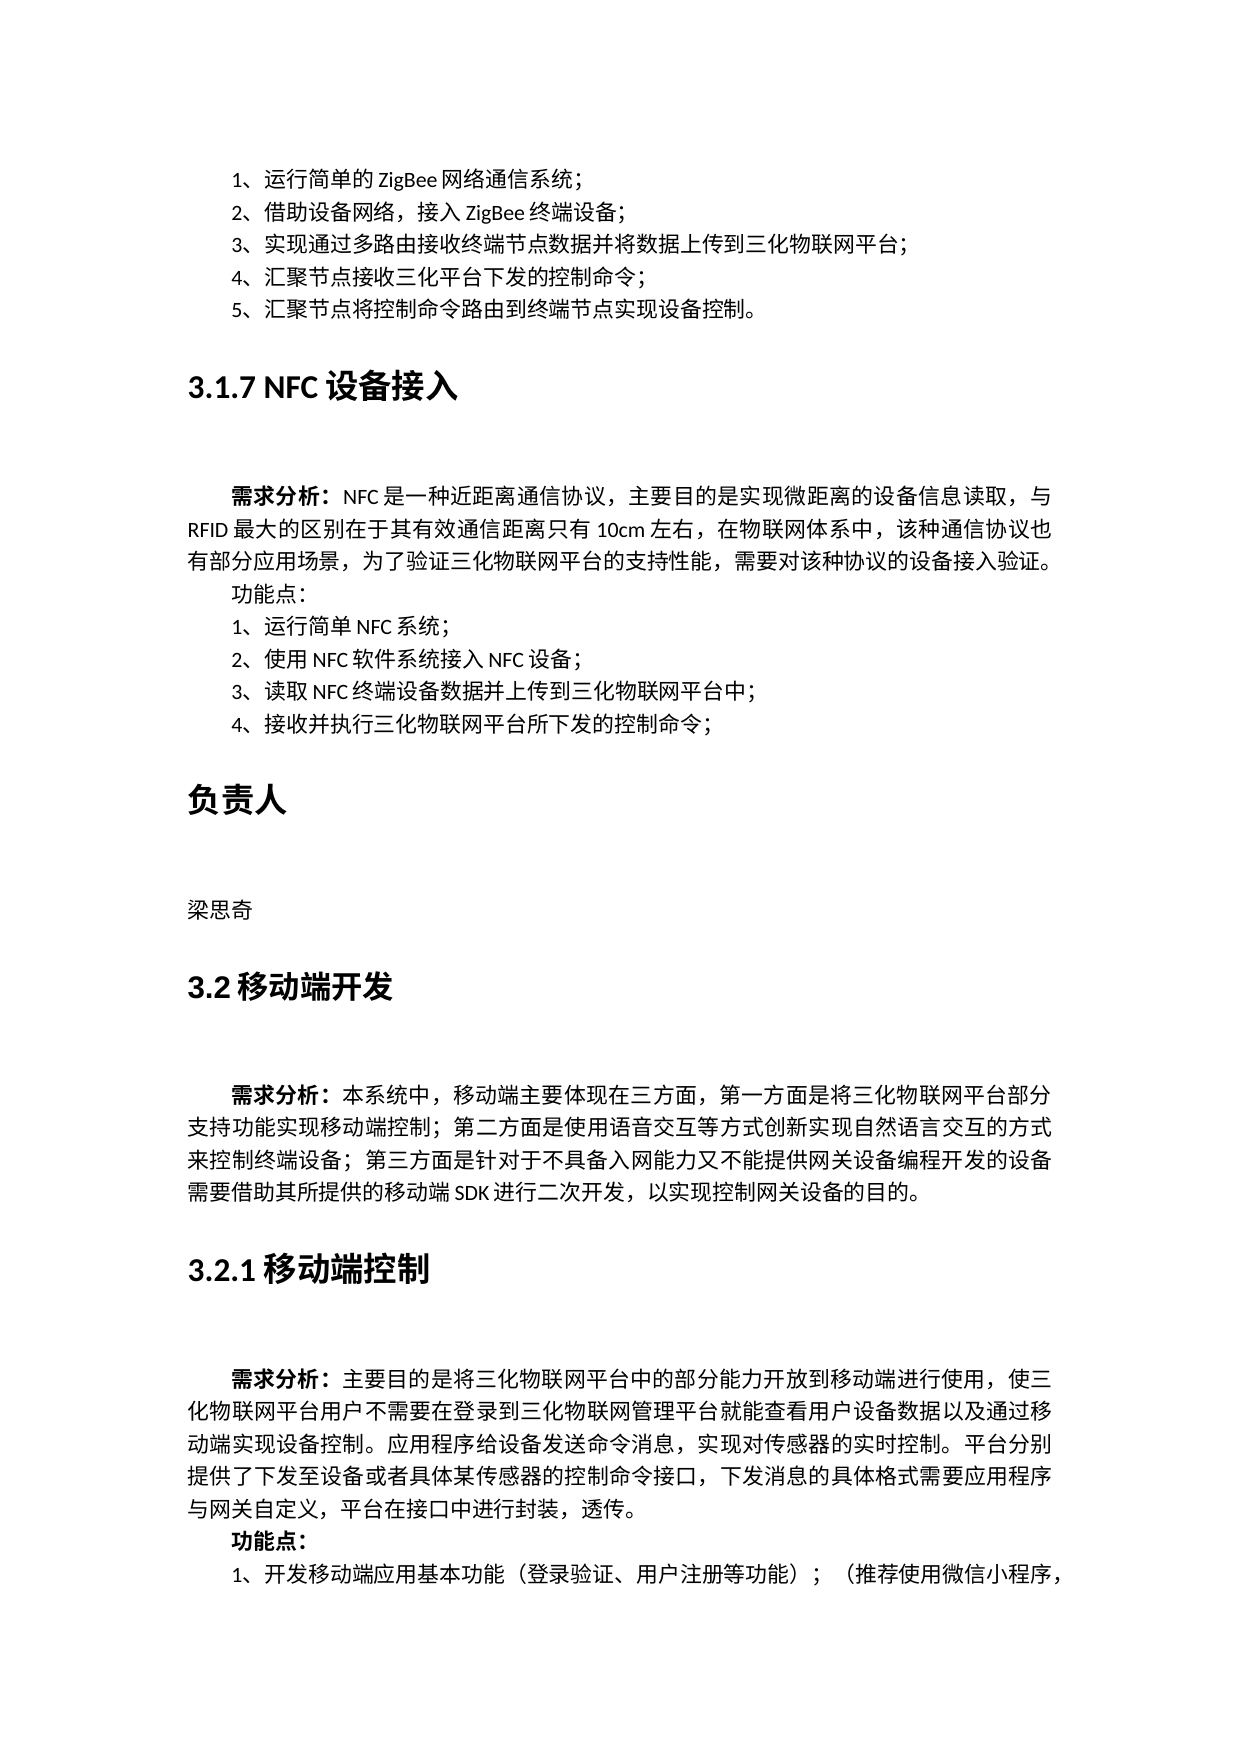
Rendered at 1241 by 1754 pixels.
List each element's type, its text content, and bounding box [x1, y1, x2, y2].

text 2、借助设备网络，接入ZigBee终端设备； [187, 194, 1053, 227]
text 3、读取NFC终端设备数据并上传到三化物联网平台中； [187, 674, 1053, 706]
subtitle 3.1.7 NFC设备接入 [187, 352, 1053, 417]
text 梁思奇 [187, 893, 1053, 926]
text 需求分析：主要目的是将三化物联网平台中的部分能力开放到移动端进行使用，使三化物联网平台用户不需要在登录到三化物联网管理平台就能查看用户设备数据以及通过移动端实现设备控制。应用程序给设备发送命令消息，实现对传感器的实时控制。平台分别提供了下发至设备或者具体某传感器的控制命令接口，下发消息的具体格式需要应用程序与网关自定义，平台在接口中进行封装，透传。 [187, 1361, 1053, 1524]
text 2、使用NFC软件系统接入NFC设备； [187, 641, 1053, 674]
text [187, 1556, 1053, 1589]
text 1、运行简单的ZigBee网络通信系统； [187, 162, 1053, 194]
subtitle 3.2移动端开发 [187, 953, 1053, 1018]
text 功能点： [187, 1524, 1053, 1556]
text 5、汇聚节点将控制命令路由到终端节点实现设备控制。 [187, 292, 1053, 324]
text 3、实现通过多路由接收终端节点数据并将数据上传到三化物联网平台； [187, 227, 1053, 259]
subtitle 负责人 [187, 766, 1053, 831]
subtitle 3.2.1 移动端控制 [187, 1234, 1053, 1299]
text 4、汇聚节点接收三化平台下发的控制命令； [187, 259, 1053, 292]
text 需求分析：本系统中，移动端主要体现在三方面，第一方面是将三化物联网平台部分支持功能实现移动端控制；第二方面是使用语音交互等方式创新实现自然语言交互的方式来控制终端设备；第三方面是针对于不具备入网能力又不能提供网关设备编程开发的设备需要借助其所提供的移动端SDK进行二次开发，以实现控制网关设备的目的。 [187, 1077, 1053, 1207]
text 需求分析：NFC是一种近距离通信协议，主要目的是实现微距离的设备信息读取，与RFID最大的区别在于其有效通信距离只有10cm左右，在物联网体系中，该种通信协议也有部分应用场景，为了验证三化物联网平台的支持性能，需要对该种协议的设备接入验证。 [187, 479, 1053, 576]
text 1、运行简单NFC系统； [187, 609, 1053, 641]
text 4、接收并执行三化物联网平台所下发的控制命令； [187, 706, 1053, 739]
text 功能点： [187, 576, 1053, 609]
